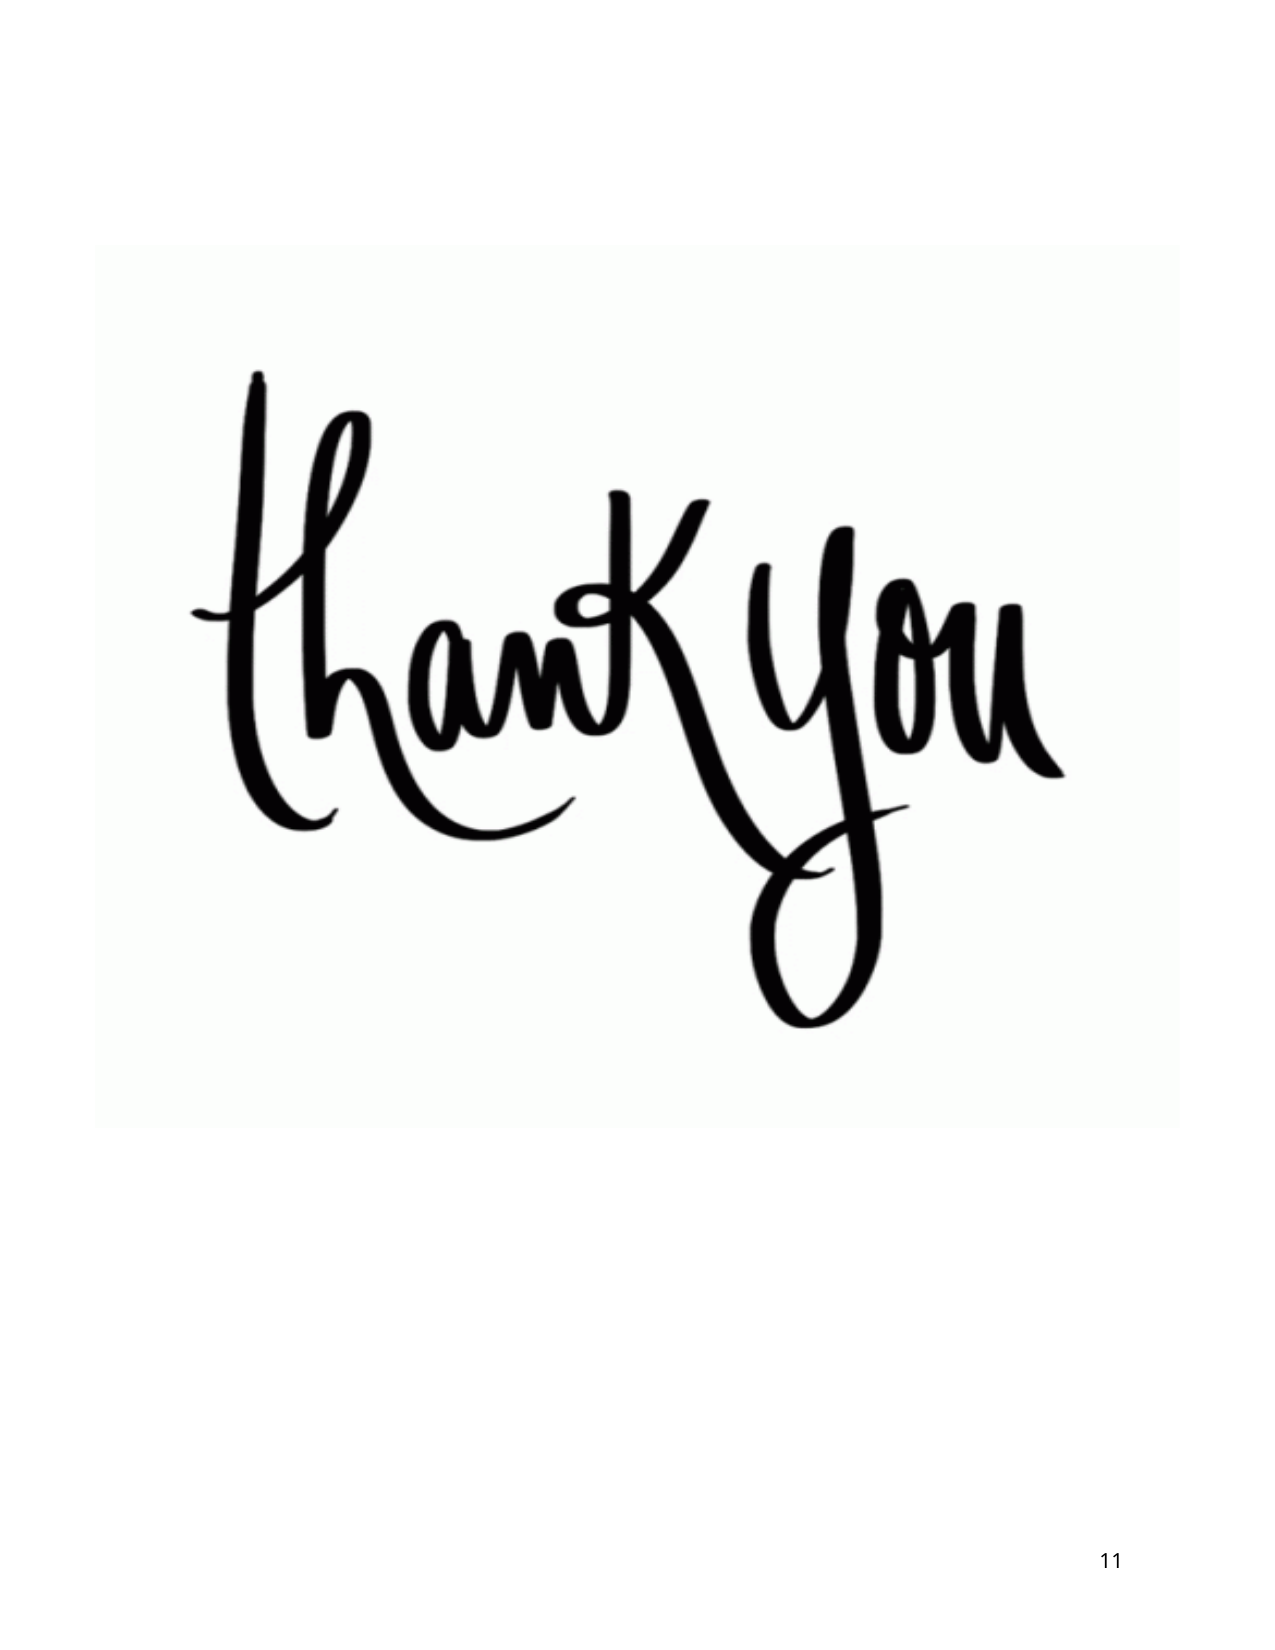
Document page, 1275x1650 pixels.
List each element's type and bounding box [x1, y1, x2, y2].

picture [95, 245, 1180, 1128]
